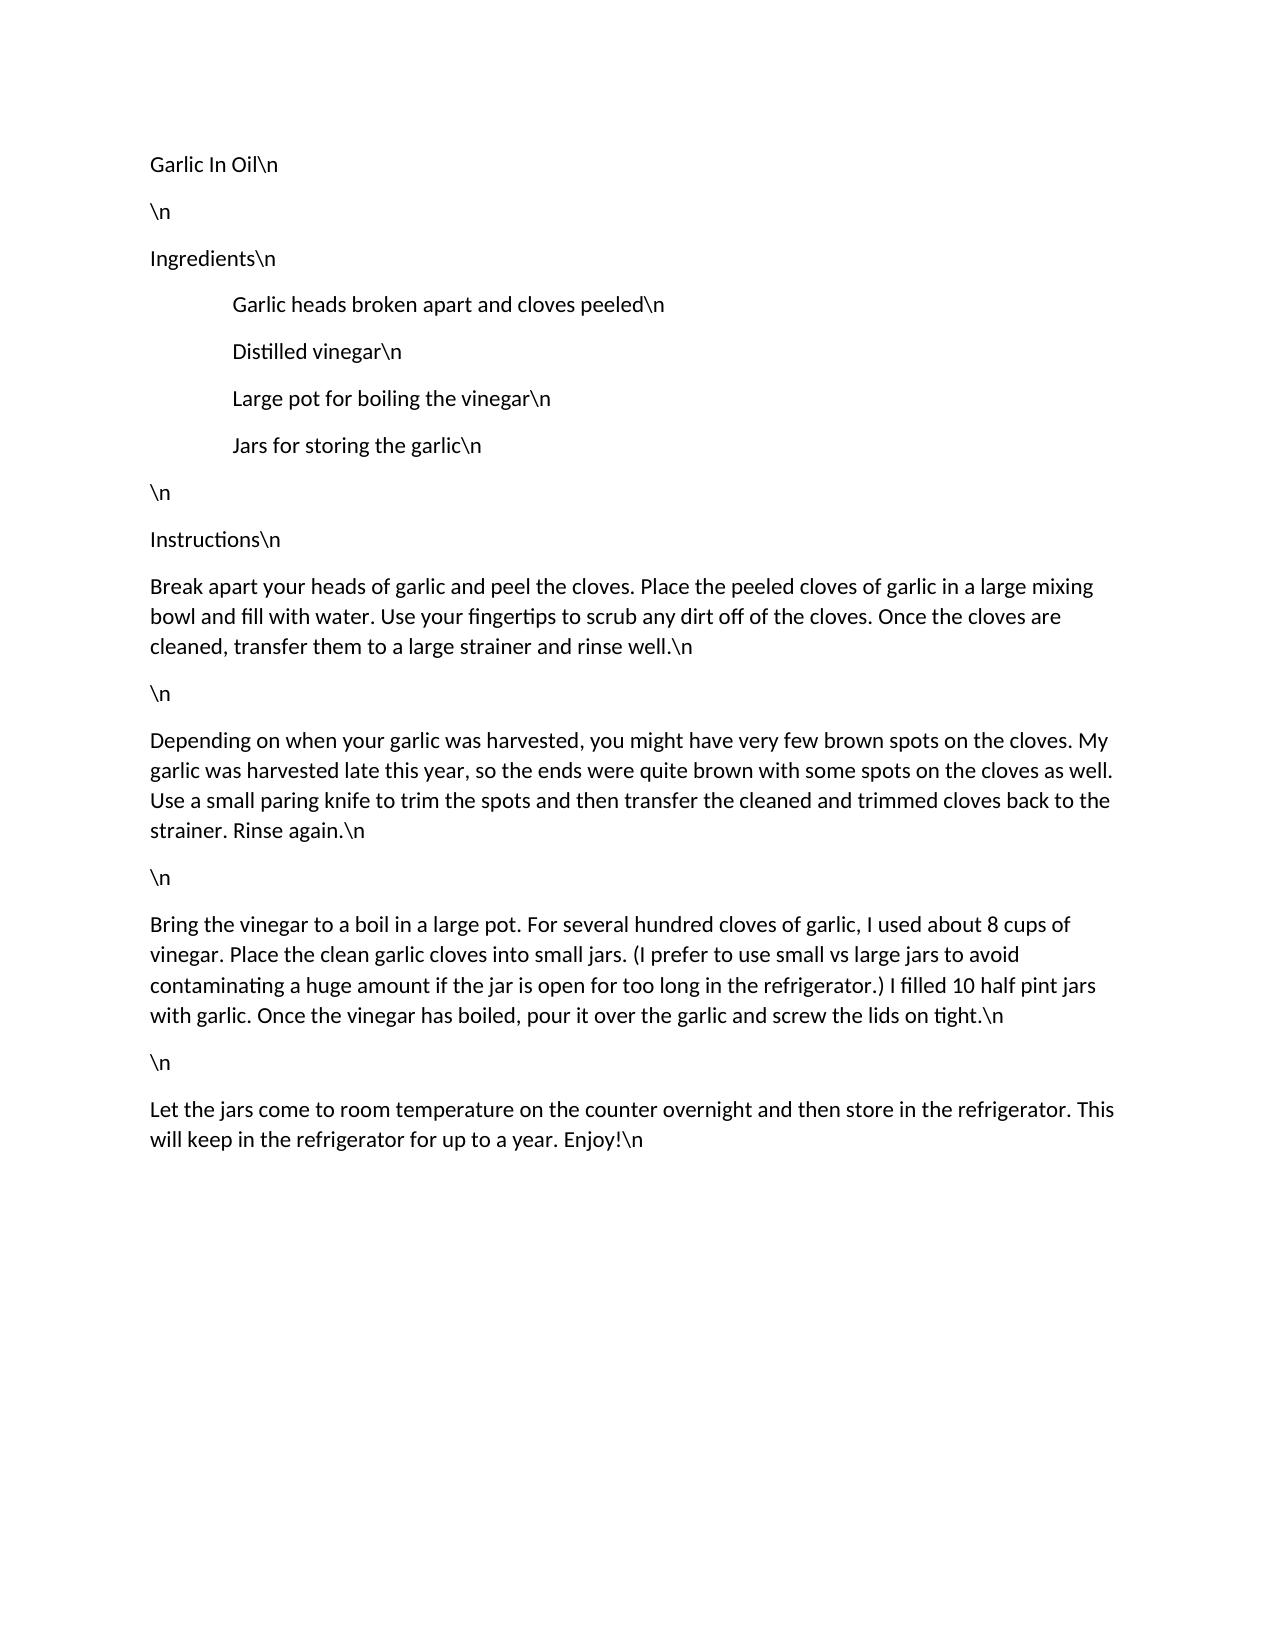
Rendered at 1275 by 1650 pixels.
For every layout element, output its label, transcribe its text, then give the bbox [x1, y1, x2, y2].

text \n [150, 863, 1125, 892]
text Let the jars come to room temperature on the counter overnight and then store in the refrigerator. This will keep in the refrigerator for up to a year. Enjoy!\n [150, 1095, 1125, 1153]
text Ingredients\n [150, 244, 1125, 272]
text Break apart your heads of garlic and peel the cloves. Place the peeled cloves of garlic in a large mixing bowl and fill with water. Use your fingertips to scrub any dirt off of the cloves. Once the cloves are cleaned, transfer them to a large strainer and rinse well.\n [150, 572, 1125, 660]
text Depending on when your garlic was harvested, you might have very few brown spots on the cloves. My garlic was harvested late this year, so the ends were quite brown with some spots on the cloves as well. Use a small paring knife to trim the spots and then transfer the cleaned and trimmed cloves back to the strainer. Rinse again.\n [150, 726, 1125, 845]
text Distilled vinegar\n [150, 337, 1125, 366]
text \n [150, 1048, 1125, 1076]
text \n [150, 679, 1125, 707]
text Bring the vinegar to a boil in a large pot. For several hundred cloves of garlic, I used about 8 cups of vinegar. Place the clean garlic cloves into small jars. (I prefer to use small vs large jars to avoid contaminating a huge amount if the jar is open for too long in the refrigerator.) I filled 10 half pint jars with garlic. Once the vinegar has boiled, pour it over the garlic and screw the lids on tight.\n [150, 910, 1125, 1029]
text Instructions\n [150, 525, 1125, 553]
text \n [150, 197, 1125, 225]
text Large pot for boiling the vinegar\n [150, 384, 1125, 412]
text Jars for storing the garlic\n [150, 431, 1125, 459]
text Garlic heads broken apart and cloves peeled\n [150, 291, 1125, 319]
text \n [150, 478, 1125, 506]
text Garlic In Oil\n [150, 150, 1125, 178]
